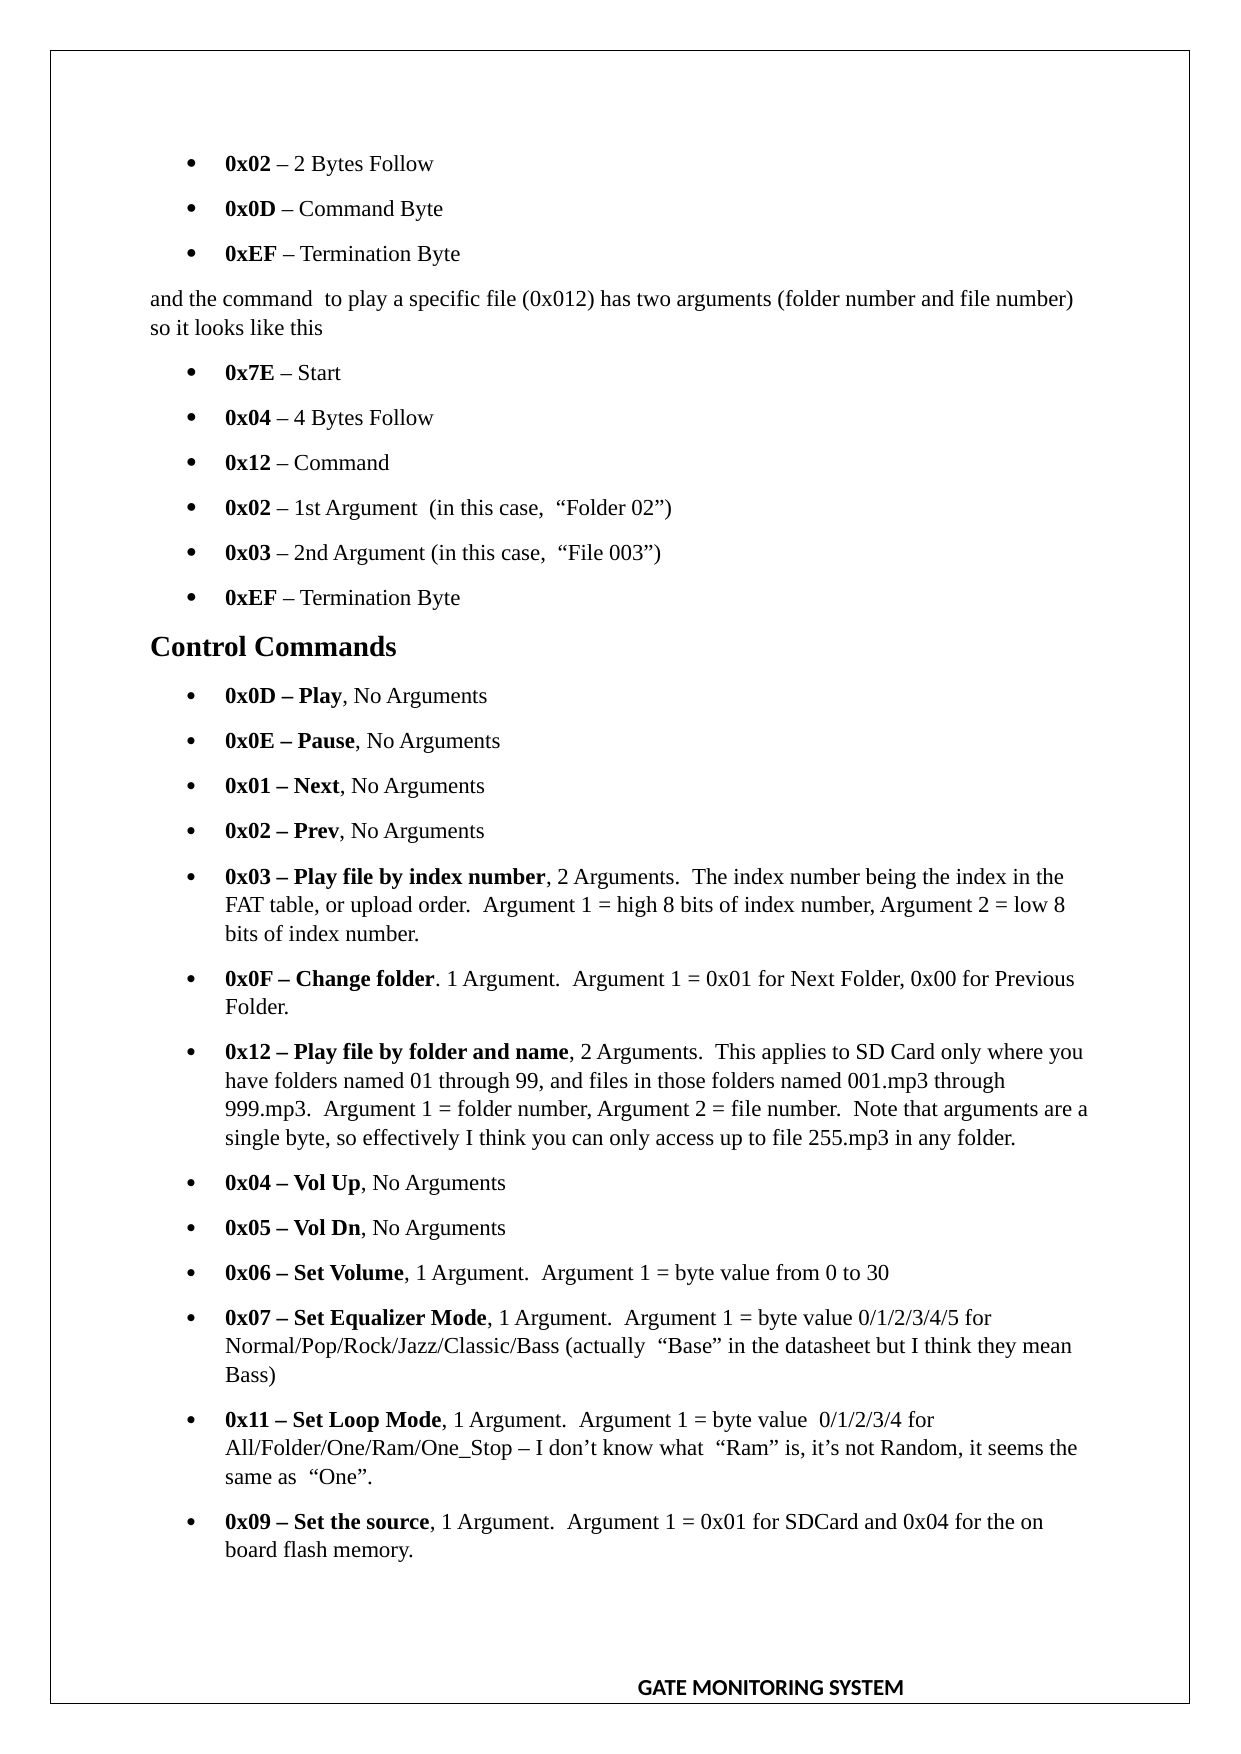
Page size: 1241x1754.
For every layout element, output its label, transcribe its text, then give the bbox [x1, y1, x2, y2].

text and the command to play a specific file (0x012) has two arguments (folder number and file number) so it looks like this [150, 285, 1090, 340]
list 0x7E – Start [187, 359, 1090, 385]
list 0x02 – 2 Bytes Follow [187, 150, 1090, 176]
list 0x06 – Set Volume, 1 Argument. Argument 1 = byte value from 0 to 30 [187, 1259, 1090, 1285]
list 0x05 – Vol Dn, No Arguments [187, 1214, 1090, 1240]
list 0x0F – Change folder. 1 Argument. Argument 1 = 0x01 for Next Folder, 0x00 for Previous Folder. [187, 965, 1090, 1019]
list 0x0D – Play, No Arguments [187, 682, 1090, 709]
list 0x01 – Next, No Arguments [187, 772, 1090, 799]
list 0xEF – Termination Byte [187, 240, 1090, 267]
list 0xEF – Termination Byte [187, 584, 1090, 611]
list 0x0D – Command Byte [187, 195, 1090, 221]
list 0x12 – Play file by folder and name, 2 Arguments. This applies to SD Card only where you have folders named 01 through 99, and files in those folders named 001.mp3 through 999.mp3. Argument 1 = folder number, Argument 2 = file number. Note that arguments are a single byte, so effectively I think you can only access up to file 255.mp3 in any folder. [187, 1038, 1090, 1150]
text Control Commands [150, 629, 1090, 663]
list 0x11 – Set Loop Mode, 1 Argument. Argument 1 = byte value 0/1/2/3/4 for All/Folder/One/Ram/One_Stop – I don’t know what “Ram” is, it’s not Random, it seems the same as “One”. [187, 1406, 1090, 1489]
list 0x0E – Pause, No Arguments [187, 727, 1090, 754]
list 0x03 – Play file by index number, 2 Arguments. The index number being the index in the FAT table, or upload order. Argument 1 = high 8 bits of index number, Argument 2 = low 8 bits of index number. [187, 863, 1090, 946]
list 0x07 – Set Equalizer Mode, 1 Argument. Argument 1 = byte value 0/1/2/3/4/5 for Normal/Pop/Rock/Jazz/Classic/Bass (actually “Base” in the datasheet but I think they mean Bass) [187, 1304, 1090, 1387]
list 0x02 – 1st Argument (in this case, “Folder 02”) [187, 494, 1090, 521]
list 0x03 – 2nd Argument (in this case, “File 003”) [187, 539, 1090, 566]
list 0x04 – Vol Up, No Arguments [187, 1169, 1090, 1195]
list 0x04 – 4 Bytes Follow [187, 404, 1090, 430]
list 0x12 – Command [187, 449, 1090, 475]
list 0x09 – Set the source, 1 Argument. Argument 1 = 0x01 for SDCard and 0x04 for the on board flash memory. [187, 1508, 1090, 1563]
list 0x02 – Prev, No Arguments [187, 818, 1090, 844]
